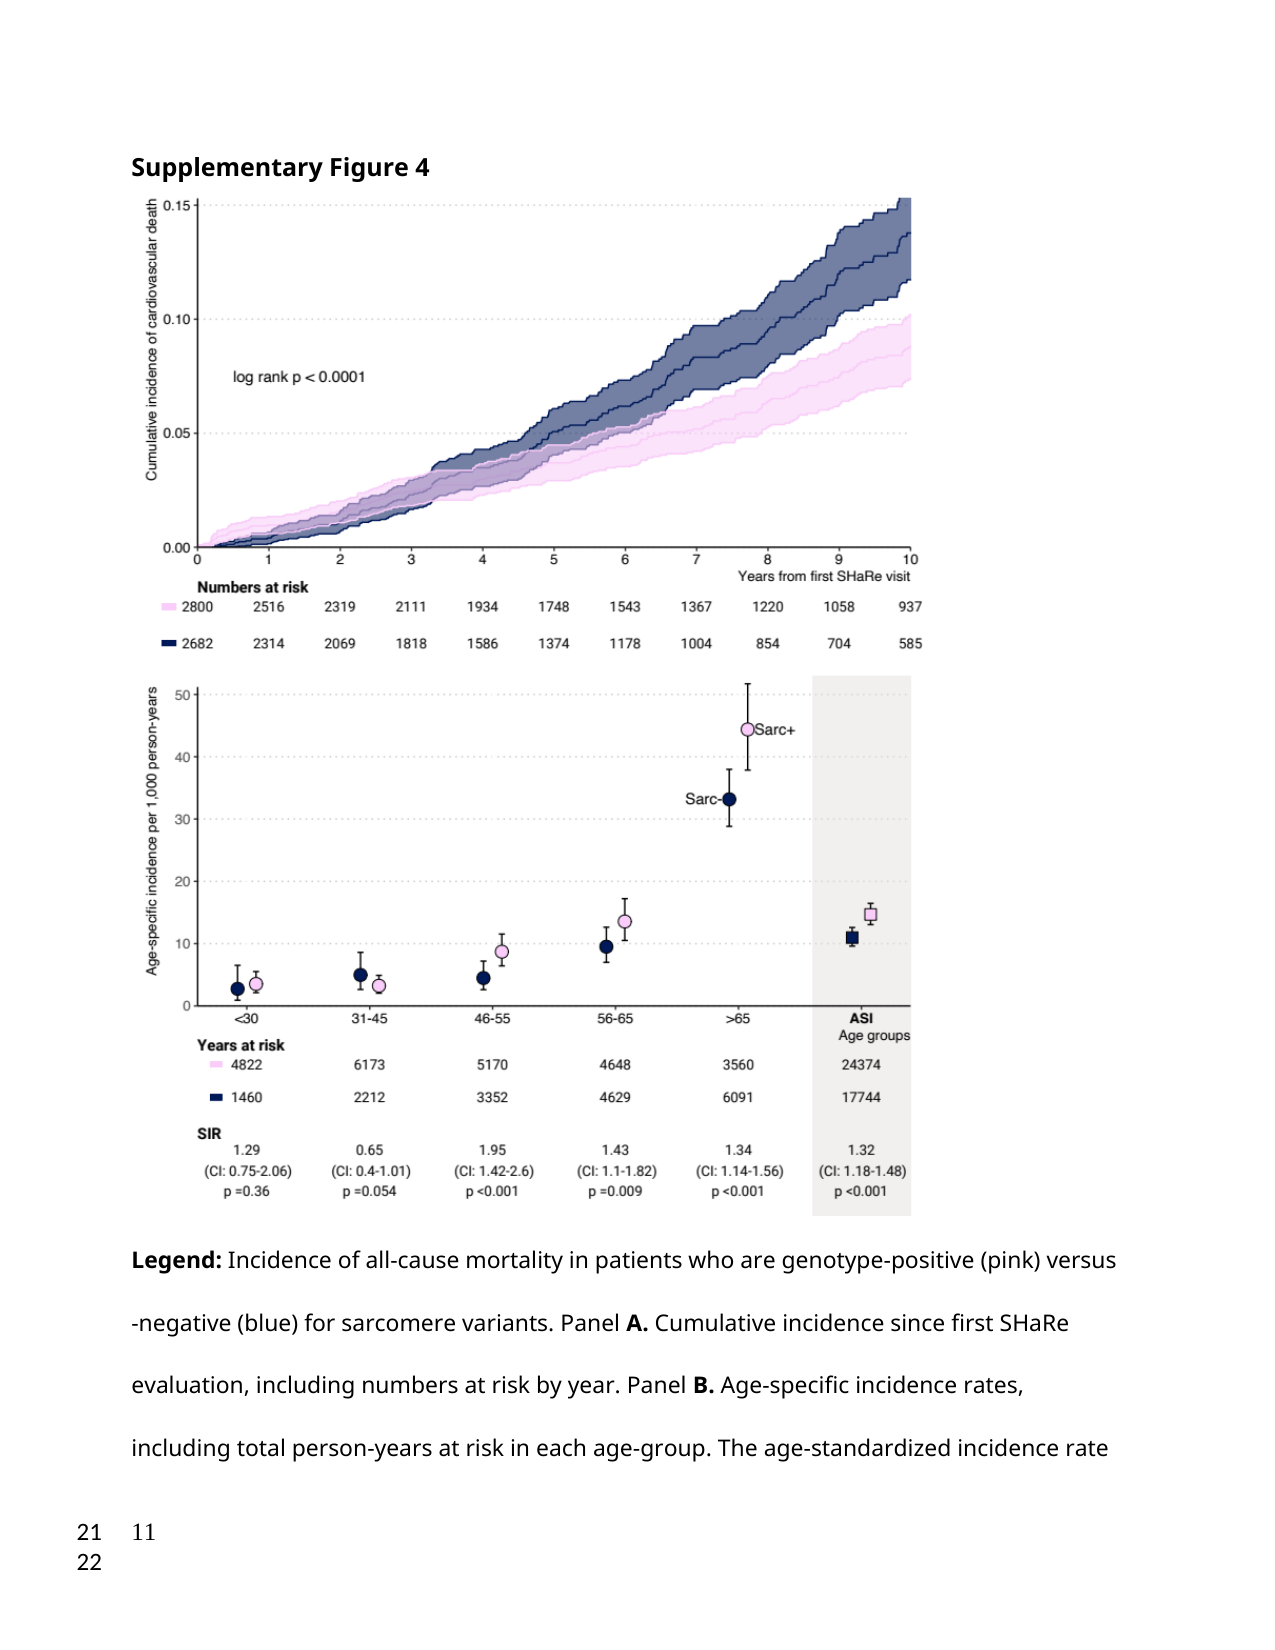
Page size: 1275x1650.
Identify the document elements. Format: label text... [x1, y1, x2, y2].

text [131, 1244, 1125, 1463]
text Supplementary Figure 4 [131, 150, 1125, 184]
